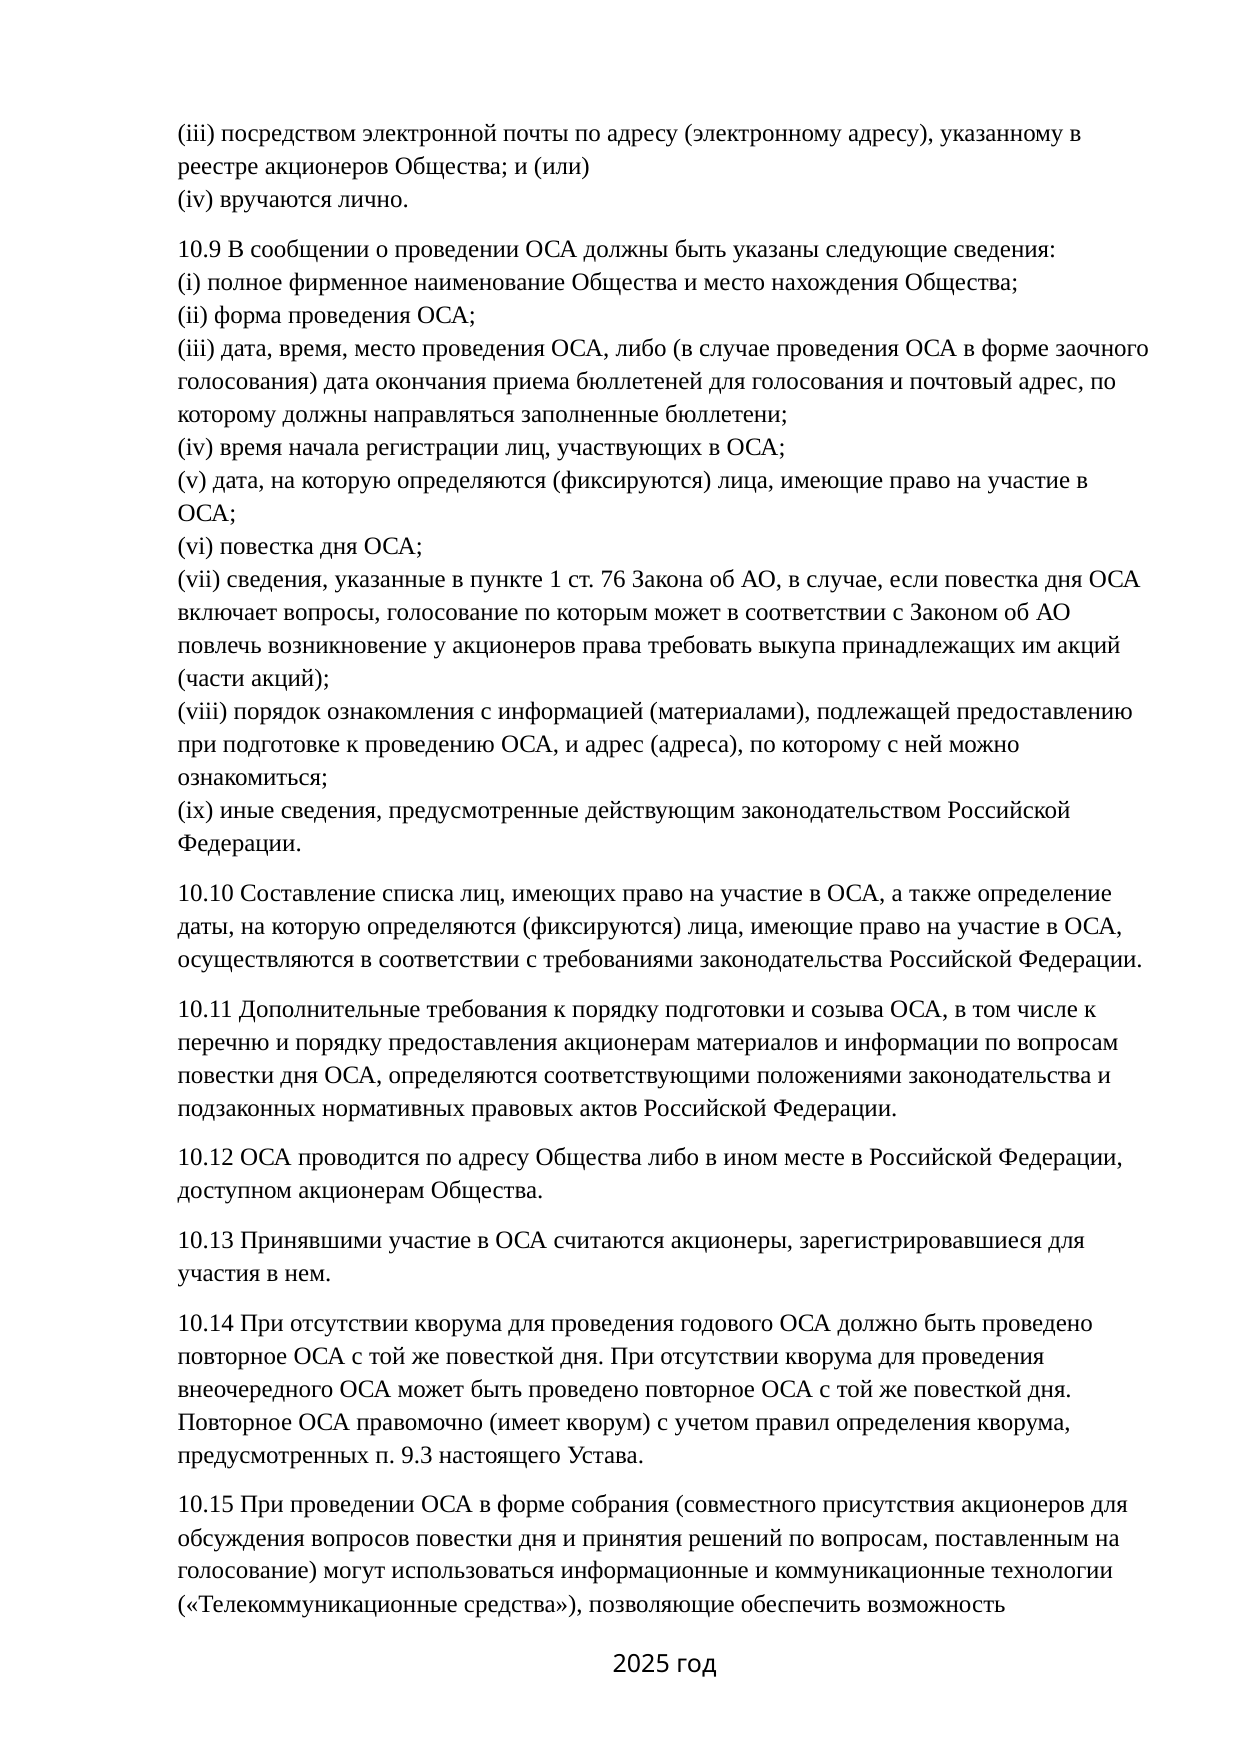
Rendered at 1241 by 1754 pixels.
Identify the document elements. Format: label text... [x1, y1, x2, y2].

text 10.14 При отсутствии кворума для проведения годового ОСА должно быть проведено повторное ОСА с той же повесткой дня. При отсутствии кворума для проведения внеочередного ОСА может быть проведено повторное ОСА с той же повесткой дня. Повторное ОСА правомочно (имеет кворум) с учетом правил определения кворума, предусмотренных п. 9.3 настоящего Устава. [177, 1308, 1152, 1469]
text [177, 118, 1152, 213]
text 10.12 ОСА проводится по адресу Общества либо в ином месте в Российской Федерации, доступном акционерам Общества. [177, 1142, 1152, 1204]
text 10.9 В сообщении о проведении ОСА должны быть указаны следующие сведения: (i) полное фирменное наименование Общества и место нахождения Общества; (ii) форма проведения ОСА; (iii) дата, время, место проведения ОСА, либо (в случае проведения ОСА в форме заочного голосования) дата окончания приема бюллетеней для голосования и почтовый адрес, по которому должны направляться заполненные бюллетени; (iv) время начала регистрации лиц, участвующих в ОСА; (v) дата, на которую определяются (фиксируются) лица, имеющие право на участие в ОСА; (vi) повестка дня ОСА; (vii) сведения, указанные в пункте 1 ст. 76 Закона об АО, в случае, если повестка дня ОСА включает вопросы, голосование по которым может в соответствии с Законом об АО повлечь возникновение у акционеров права требовать выкупа принадлежащих им акций (части акций); (viii) порядок ознакомления с информацией (материалами), подлежащей предоставлению при подготовке к проведению ОСА, и адрес (адреса), по которому с ней можно ознакомиться; (ix) иные сведения, предусмотренные действующим законодательством Российской Федерации. [177, 234, 1152, 857]
text 10.13 Принявшими участие в ОСА считаются акционеры, зарегистрировавшиеся для участия в нем. [177, 1225, 1152, 1287]
text 10.11 Дополнительные требования к порядку подготовки и созыва ОСА, в том числе к перечню и порядку предоставления акционерам материалов и информации по вопросам повестки дня ОСА, определяются соответствующими положениями законодательства и подзаконных нормативных правовых актов Российской Федерации. [177, 994, 1152, 1121]
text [177, 1489, 1152, 1617]
text 10.10 Составление списка лиц, имеющих право на участие в ОСА, а также определение даты, на которую определяются (фиксируются) лица, имеющие право на участие в ОСА, осуществляются в соответствии с требованиями законодательства Российской Федерации. [177, 878, 1152, 973]
